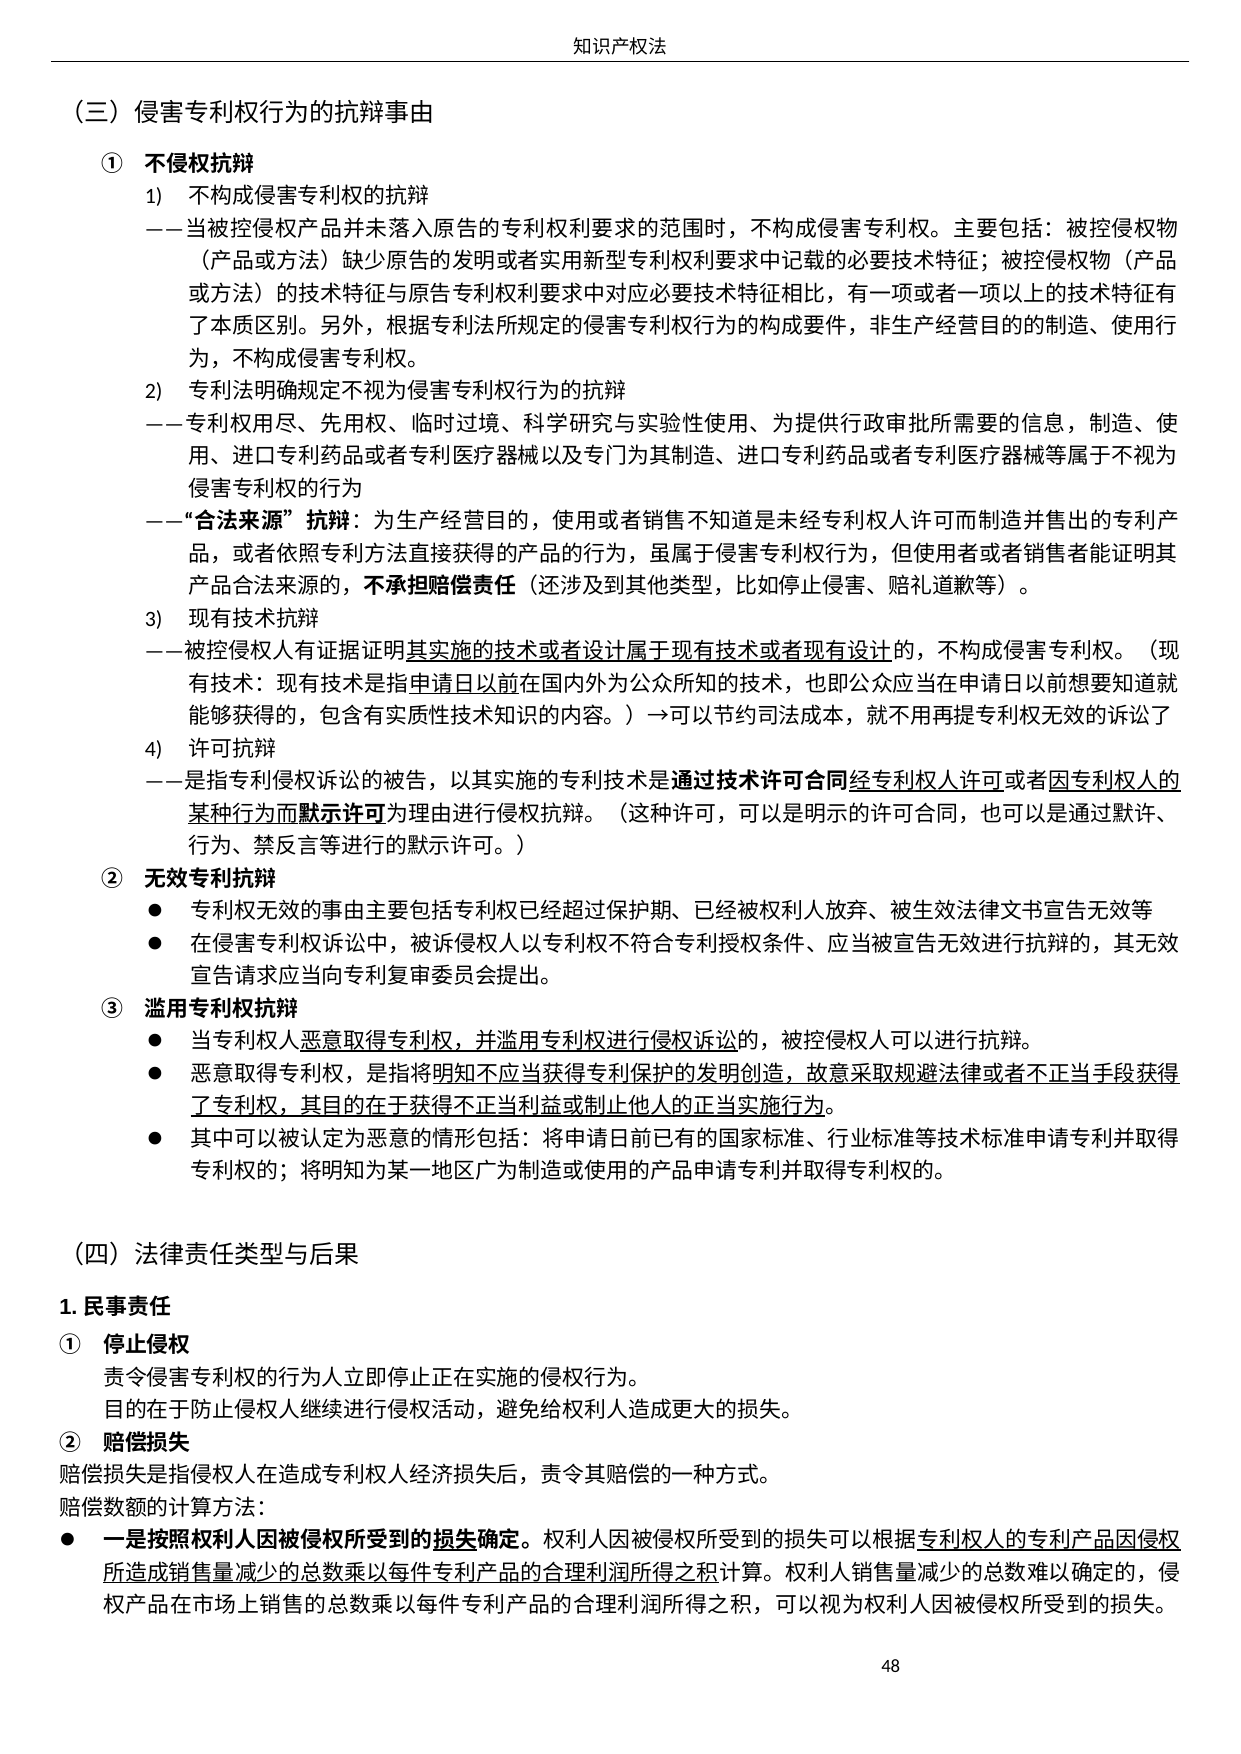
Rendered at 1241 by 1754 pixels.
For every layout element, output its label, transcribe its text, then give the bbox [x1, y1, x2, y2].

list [59, 1522, 1181, 1619]
list ——被控侵权人有证据证明其实施的技术或者设计属于现有技术或者现有设计的，不构成侵害专利权。（现有技术：现有技术是指申请日以前在国内外为公众所知的技术，也即公众应当在申请日以前想要知道就能够获得的，包含有实质性技术知识的内容。）→可以节约司法成本，就不用再提专利权无效的诉讼了 [144, 633, 1181, 730]
subtitle （四）法律责任类型与后果 [59, 1220, 1181, 1285]
list 其中可以被认定为恶意的情形包括：将申请日前已有的国家标准、行业标准等技术标准申请专利并取得专利权的；将明知为某一地区广为制造或使用的产品申请专利并取得专利权的。 [147, 1120, 1181, 1185]
list ——“合法来源”抗辩：为生产经营目的，使用或者销售不知道是未经专利权人许可而制造并售出的专利产品，或者依照专利方法直接获得的产品的行为，虽属于侵害专利权行为，但使用者或者销售者能证明其产品合法来源的，不承担赔偿责任（还涉及到其他类型，比如停止侵害、赔礼道歉等）。 [144, 503, 1181, 600]
subtitle 1. 民事责任 [59, 1289, 1181, 1321]
text 责令侵害专利权的行为人立即停止正在实施的侵权行为。 [103, 1359, 1181, 1392]
list 恶意取得专利权，是指将明知不应当获得专利保护的发明创造，故意采取规避法律或者不正当手段获得了专利权，其目的在于获得不正当利益或制止他人的正当实施行为。 [147, 1055, 1181, 1120]
list 停止侵权 [59, 1327, 1181, 1359]
text 赔偿损失是指侵权人在造成专利权人经济损失后，责令其赔偿的一种方式。 [59, 1457, 1181, 1489]
list 滥用专利权抗辩 [59, 990, 1181, 1023]
list 赔偿损失 [59, 1424, 1181, 1457]
list 专利权无效的事由主要包括专利权已经超过保护期、已经被权利人放弃、被生效法律文书宣告无效等 [147, 893, 1181, 925]
list 在侵害专利权诉讼中，被诉侵权人以专利权不符合专利授权条件、应当被宣告无效进行抗辩的，其无效宣告请求应当向专利复审委员会提出。 [147, 925, 1181, 990]
list ——当被控侵权产品并未落入原告的专利权利要求的范围时，不构成侵害专利权。主要包括：被控侵权物（产品或方法）缺少原告的发明或者实用新型专利权利要求中记载的必要技术特征；被控侵权物（产品或方法）的技术特征与原告专利权利要求中对应必要技术特征相比，有一项或者一项以上的技术特征有了本质区别。另外，根据专利法所规定的侵害专利权行为的构成要件，非生产经营目的的制造、使用行为，不构成侵害专利权。 [144, 210, 1181, 373]
subtitle （三）侵害专利权行为的抗辩事由 [59, 78, 1181, 143]
list 现有技术抗辩 [144, 600, 1181, 633]
list ——专利权用尽、先用权、临时过境、科学研究与实验性使用、为提供行政审批所需要的信息，制造、使用、进口专利药品或者专利医疗器械以及专门为其制造、进口专利药品或者专利医疗器械等属于不视为侵害专利权的行为 [144, 405, 1181, 503]
text 目的在于防止侵权人继续进行侵权活动，避免给权利人造成更大的损失。 [103, 1392, 1181, 1424]
list 专利法明确规定不视为侵害专利权行为的抗辩 [144, 373, 1181, 405]
text 赔偿数额的计算方法： [59, 1489, 1181, 1522]
list 无效专利抗辩 [59, 860, 1181, 893]
list ——是指专利侵权诉讼的被告，以其实施的专利技术是通过技术许可合同经专利权人许可或者因专利权人的某种行为而默示许可为理由进行侵权抗辩。（这种许可，可以是明示的许可合同，也可以是通过默许、行为、禁反言等进行的默示许可。） [144, 763, 1181, 860]
list 当专利权人恶意取得专利权，并滥用专利权进行侵权诉讼的，被控侵权人可以进行抗辩。 [147, 1023, 1181, 1055]
list 不侵权抗辩 [59, 145, 1181, 178]
list 不构成侵害专利权的抗辩 [144, 178, 1181, 210]
list 许可抗辩 [144, 730, 1181, 763]
